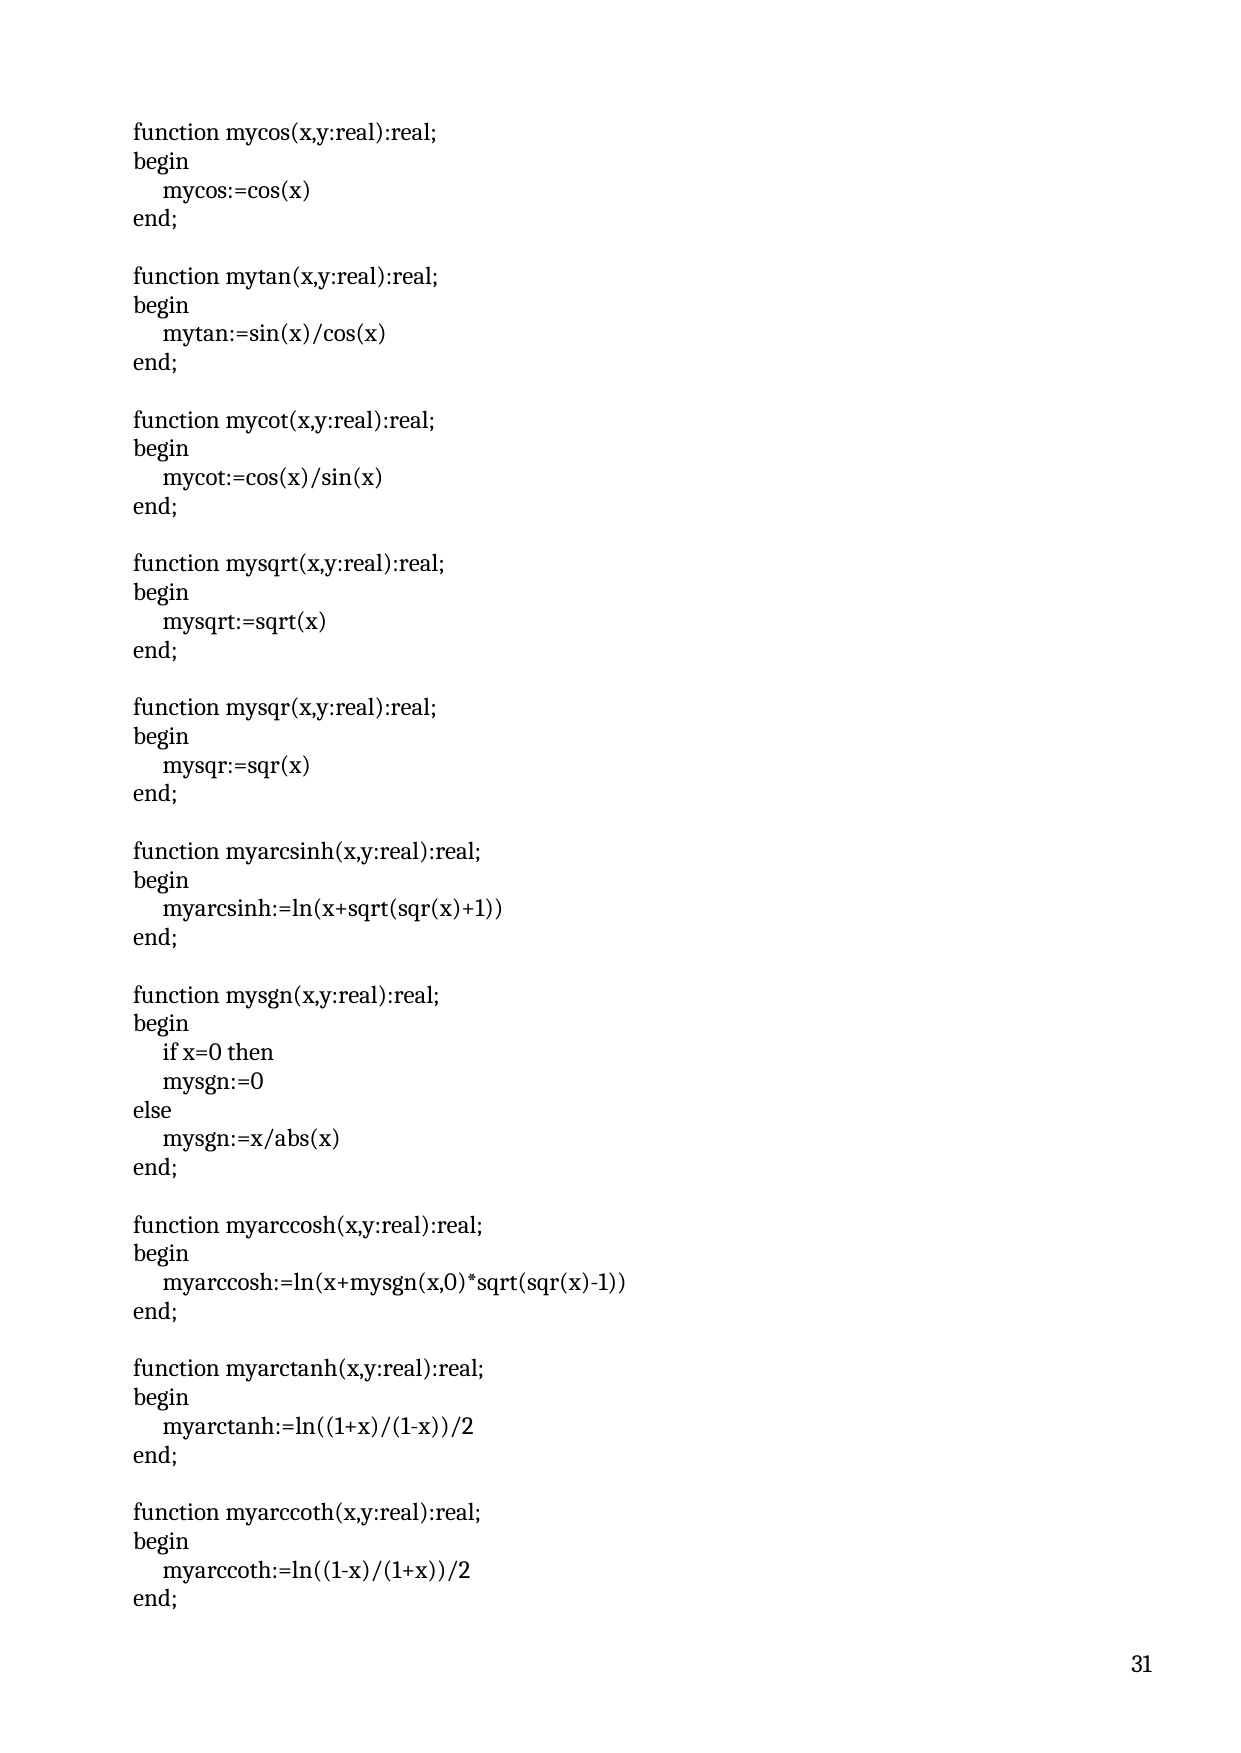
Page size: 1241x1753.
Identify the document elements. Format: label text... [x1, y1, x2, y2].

text function myarccosh(x,y:real):real; [118, 1211, 1152, 1239]
text function mytan(x,y:real):real; [118, 262, 1152, 291]
text begin [118, 1009, 1152, 1038]
text begin [118, 1383, 1152, 1412]
text end; [118, 1584, 1152, 1613]
text end; [118, 1153, 1152, 1182]
text end; [118, 779, 1152, 808]
text if x=0 then [118, 1038, 1152, 1067]
text function mysqr(x,y:real):real; [118, 693, 1152, 722]
text begin [118, 578, 1152, 607]
text begin [118, 1239, 1152, 1268]
text myarccoth:=ln((1-x)/(1+x))/2 [118, 1556, 1152, 1584]
text end; [118, 636, 1152, 664]
text begin [118, 1527, 1152, 1556]
text end; [118, 348, 1152, 377]
text mysqr:=sqr(x) [118, 751, 1152, 779]
text mysgn:=x/abs(x) [118, 1124, 1152, 1153]
text function mysqrt(x,y:real):real; [118, 549, 1152, 578]
text begin [118, 147, 1152, 176]
text mysqrt:=sqrt(x) [118, 607, 1152, 636]
text mytan:=sin(x)/cos(x) [118, 319, 1152, 348]
text else [118, 1096, 1152, 1124]
text mysgn:=0 [118, 1067, 1152, 1096]
text function myarctanh(x,y:real):real; [118, 1354, 1152, 1383]
text function mycot(x,y:real):real; [118, 406, 1152, 434]
text mycot:=cos(x)/sin(x) [118, 463, 1152, 492]
text end; [118, 923, 1152, 952]
text function mysgn(x,y:real):real; [118, 981, 1152, 1009]
text end; [118, 204, 1152, 233]
text function mycos(x,y:real):real; [118, 118, 1152, 147]
text end; [118, 492, 1152, 521]
text mycos:=cos(x) [118, 176, 1152, 204]
text function myarccoth(x,y:real):real; [118, 1498, 1152, 1527]
text myarcsinh:=ln(x+sqrt(sqr(x)+1)) [118, 894, 1152, 923]
text myarctanh:=ln((1+x)/(1-x))/2 [118, 1412, 1152, 1441]
text begin [118, 722, 1152, 751]
text begin [118, 434, 1152, 463]
text begin [118, 866, 1152, 894]
text myarccosh:=ln(x+mysgn(x,0)*sqrt(sqr(x)-1)) [118, 1268, 1152, 1297]
text begin [118, 291, 1152, 319]
text end; [118, 1441, 1152, 1469]
text end; [118, 1297, 1152, 1326]
text function myarcsinh(x,y:real):real; [118, 837, 1152, 866]
